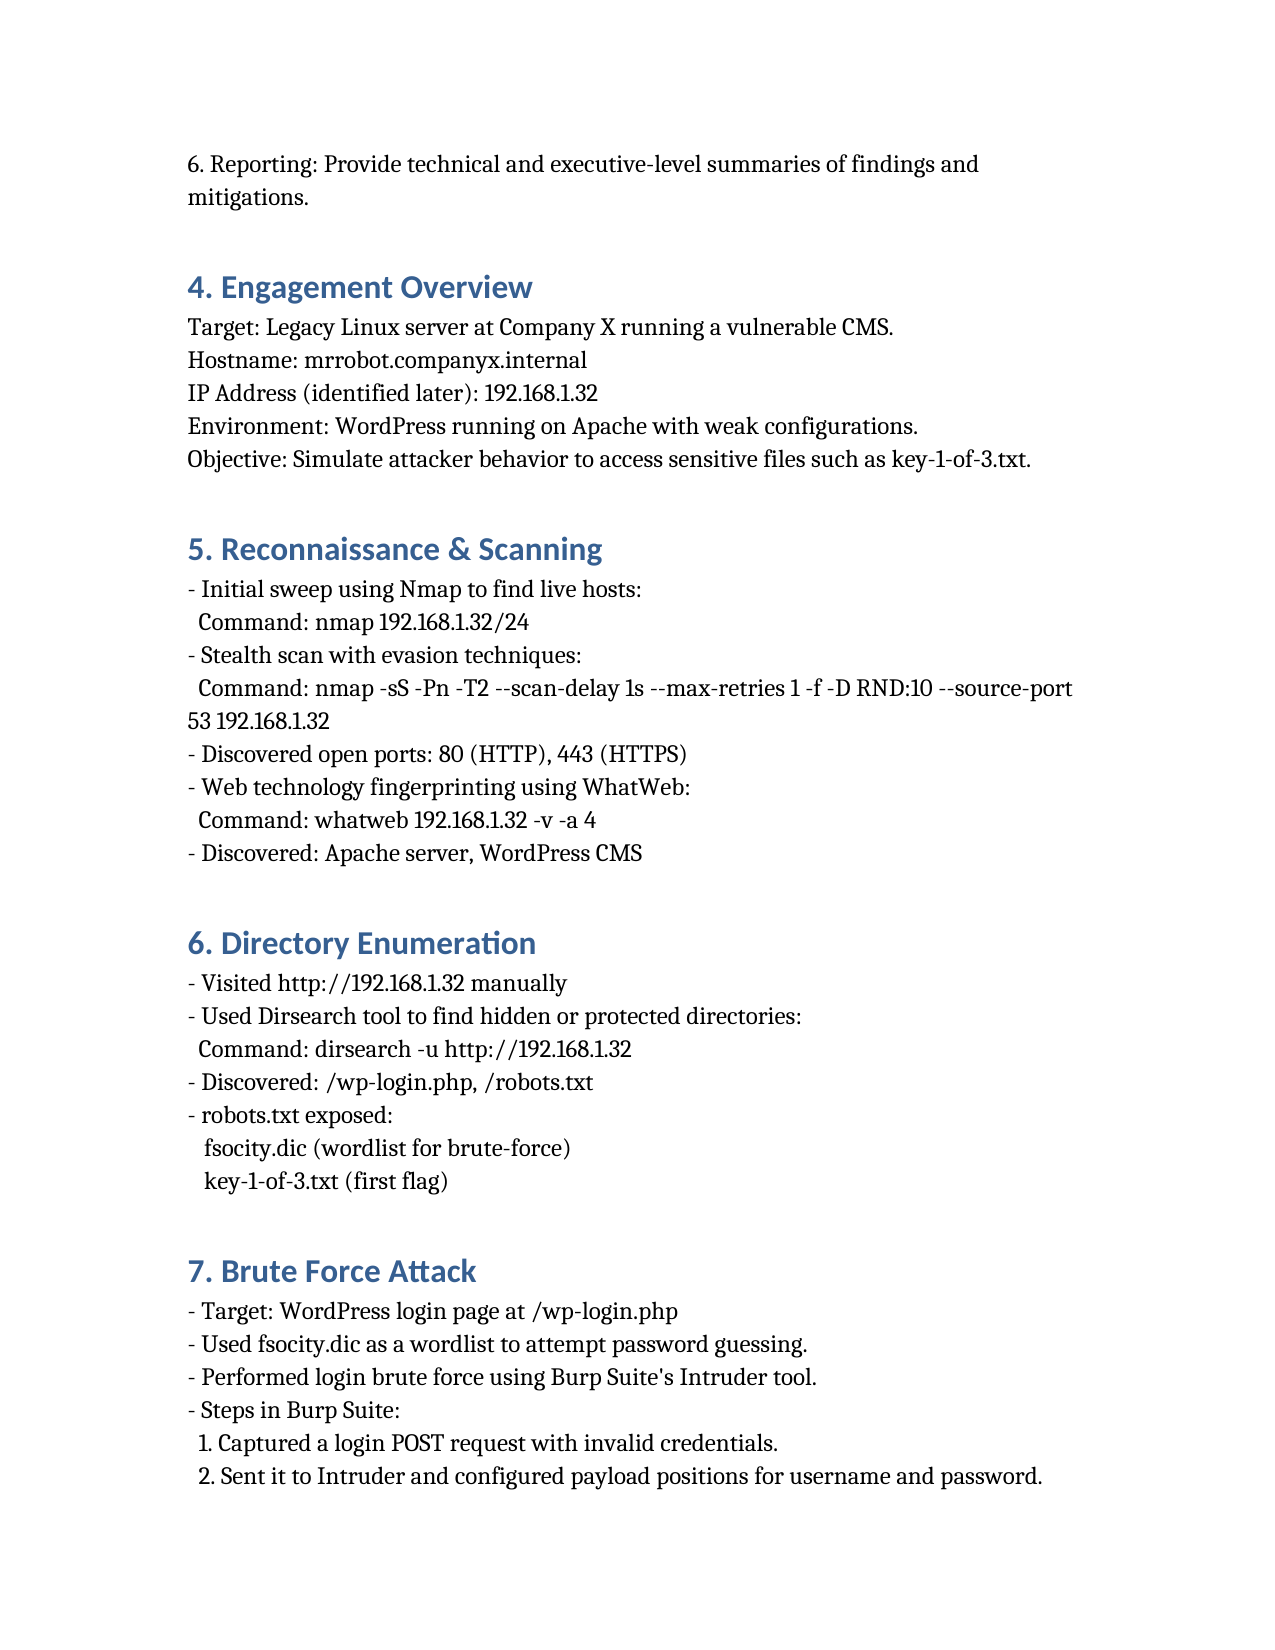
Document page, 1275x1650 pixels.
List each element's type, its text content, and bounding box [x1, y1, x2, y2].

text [187, 1297, 1087, 1490]
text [187, 150, 1087, 212]
subtitle 5. Reconnaissance & Scanning [187, 528, 1087, 569]
text - Visited http://192.168.1.32 manually - Used Dirsearch tool to find hidden or protected directories: Command: dirsearch -u http://192.168.1.32 - Discovered: /wp-login.php, /robots.txt - robots.txt exposed: fsocity.dic (wordlist for brute-force) key-1-of-3.txt (first flag) [187, 969, 1087, 1196]
subtitle 4. Engagement Overview [187, 266, 1087, 307]
subtitle 7. Brute Force Attack [187, 1250, 1087, 1291]
subtitle 6. Directory Enumeration [187, 922, 1087, 963]
text - Initial sweep using Nmap to find live hosts: Command: nmap 192.168.1.32/24 - Stealth scan with evasion techniques: Command: nmap -sS -Pn -T2 --scan-delay 1s --max-retries 1 -f -D RND:10 --source-port 53 192.168.1.32 - Discovered open ports: 80 (HTTP), 443 (HTTPS) - Web technology fingerprinting using WhatWeb: Command: whatweb 192.168.1.32 -v -a 4 - Discovered: Apache server, WordPress CMS [187, 575, 1087, 868]
text Target: Legacy Linux server at Company X running a vulnerable CMS. Hostname: mrrobot.companyx.internal IP Address (identified later): 192.168.1.32 Environment: WordPress running on Apache with weak configurations. Objective: Simulate attacker behavior to access sensitive files such as key-1-of-3.txt. [187, 313, 1087, 474]
